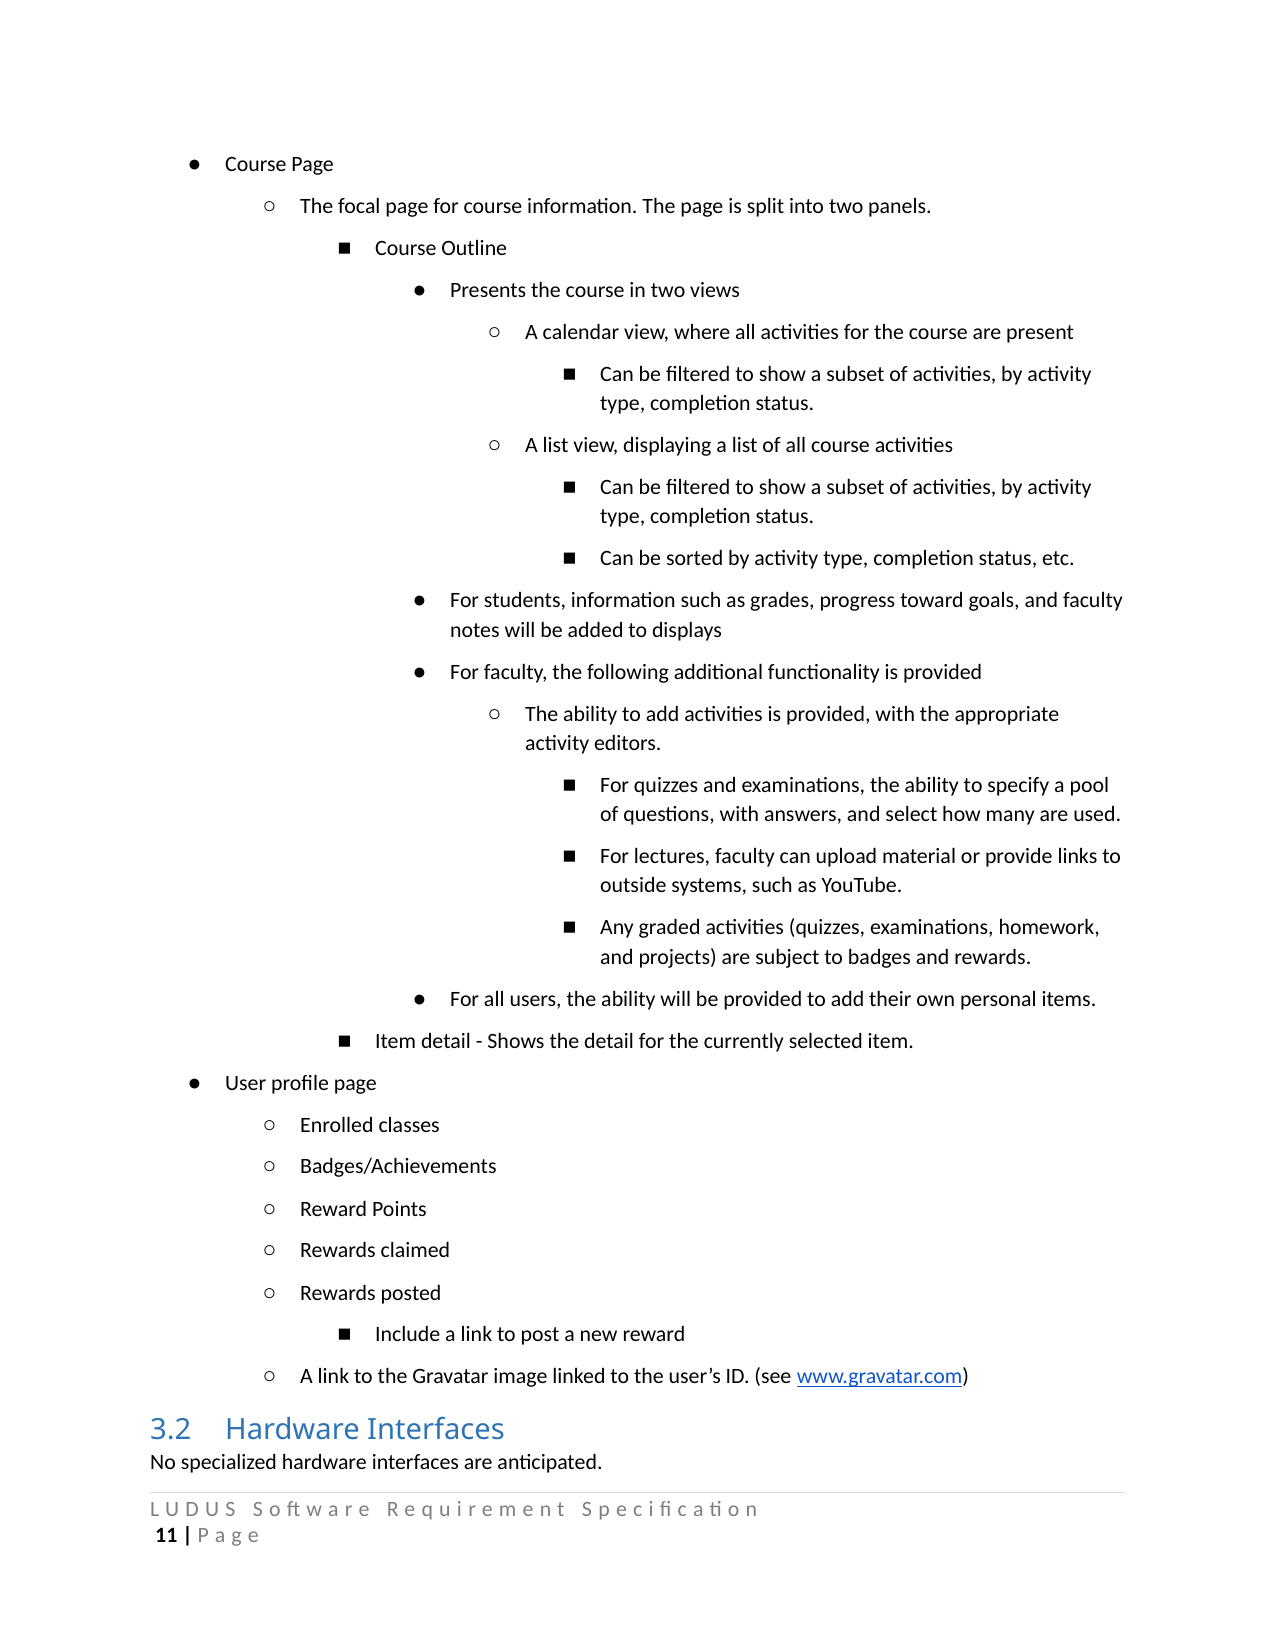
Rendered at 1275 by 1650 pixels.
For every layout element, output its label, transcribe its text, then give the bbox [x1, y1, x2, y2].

list For faculty, the following additional functionality is provided [412, 658, 1125, 684]
text No specialized hardware interfaces are anticipated. [150, 1448, 1125, 1475]
list Rewards posted [262, 1278, 1125, 1305]
list The focal page for course information. The page is split into two panels. [262, 192, 1125, 219]
list Course Outline [337, 234, 1125, 261]
list Presents the course in two views [412, 276, 1125, 303]
list Reward Points [262, 1194, 1125, 1221]
list Rewards claimed [262, 1236, 1125, 1263]
list Item detail - Shows the detail for the currently selected item. [337, 1027, 1125, 1053]
list The ability to add activities is provided, with the appropriate activity editors. [487, 699, 1125, 756]
subtitle 3.2 Hardware Interfaces [150, 1408, 1125, 1448]
list Can be sorted by activity type, completion status, etc. [562, 544, 1125, 571]
list A list view, displaying a list of all course activities [487, 431, 1125, 458]
list A link to the Gravatar image linked to the user’s ID. (see www.gravatar.com) [262, 1362, 1125, 1389]
list Enrolled classes [262, 1111, 1125, 1137]
list For students, information such as grades, progress toward goals, and faculty notes will be added to displays [412, 586, 1125, 642]
list For quizzes and examinations, the ability to specify a pool of questions, with answers, and select how many are used. [562, 771, 1125, 827]
list Can be filtered to show a subset of activities, by activity type, completion status. [562, 360, 1125, 416]
list User profile page [187, 1068, 1125, 1095]
list Include a link to post a new reward [337, 1320, 1125, 1347]
list Badges/Achievements [262, 1152, 1125, 1179]
list For lectures, faculty can upload material or provide links to outside systems, such as YouTube. [562, 842, 1125, 898]
list Course Page [187, 150, 1125, 177]
list Can be filtered to show a subset of activities, by activity type, completion status. [562, 473, 1125, 529]
list A calendar view, where all activities for the course are present [487, 318, 1125, 345]
list For all users, the ability will be provided to add their own personal items. [412, 984, 1125, 1011]
list Any graded activities (quizzes, examinations, homework, and projects) are subject to badges and rewards. [562, 913, 1125, 969]
